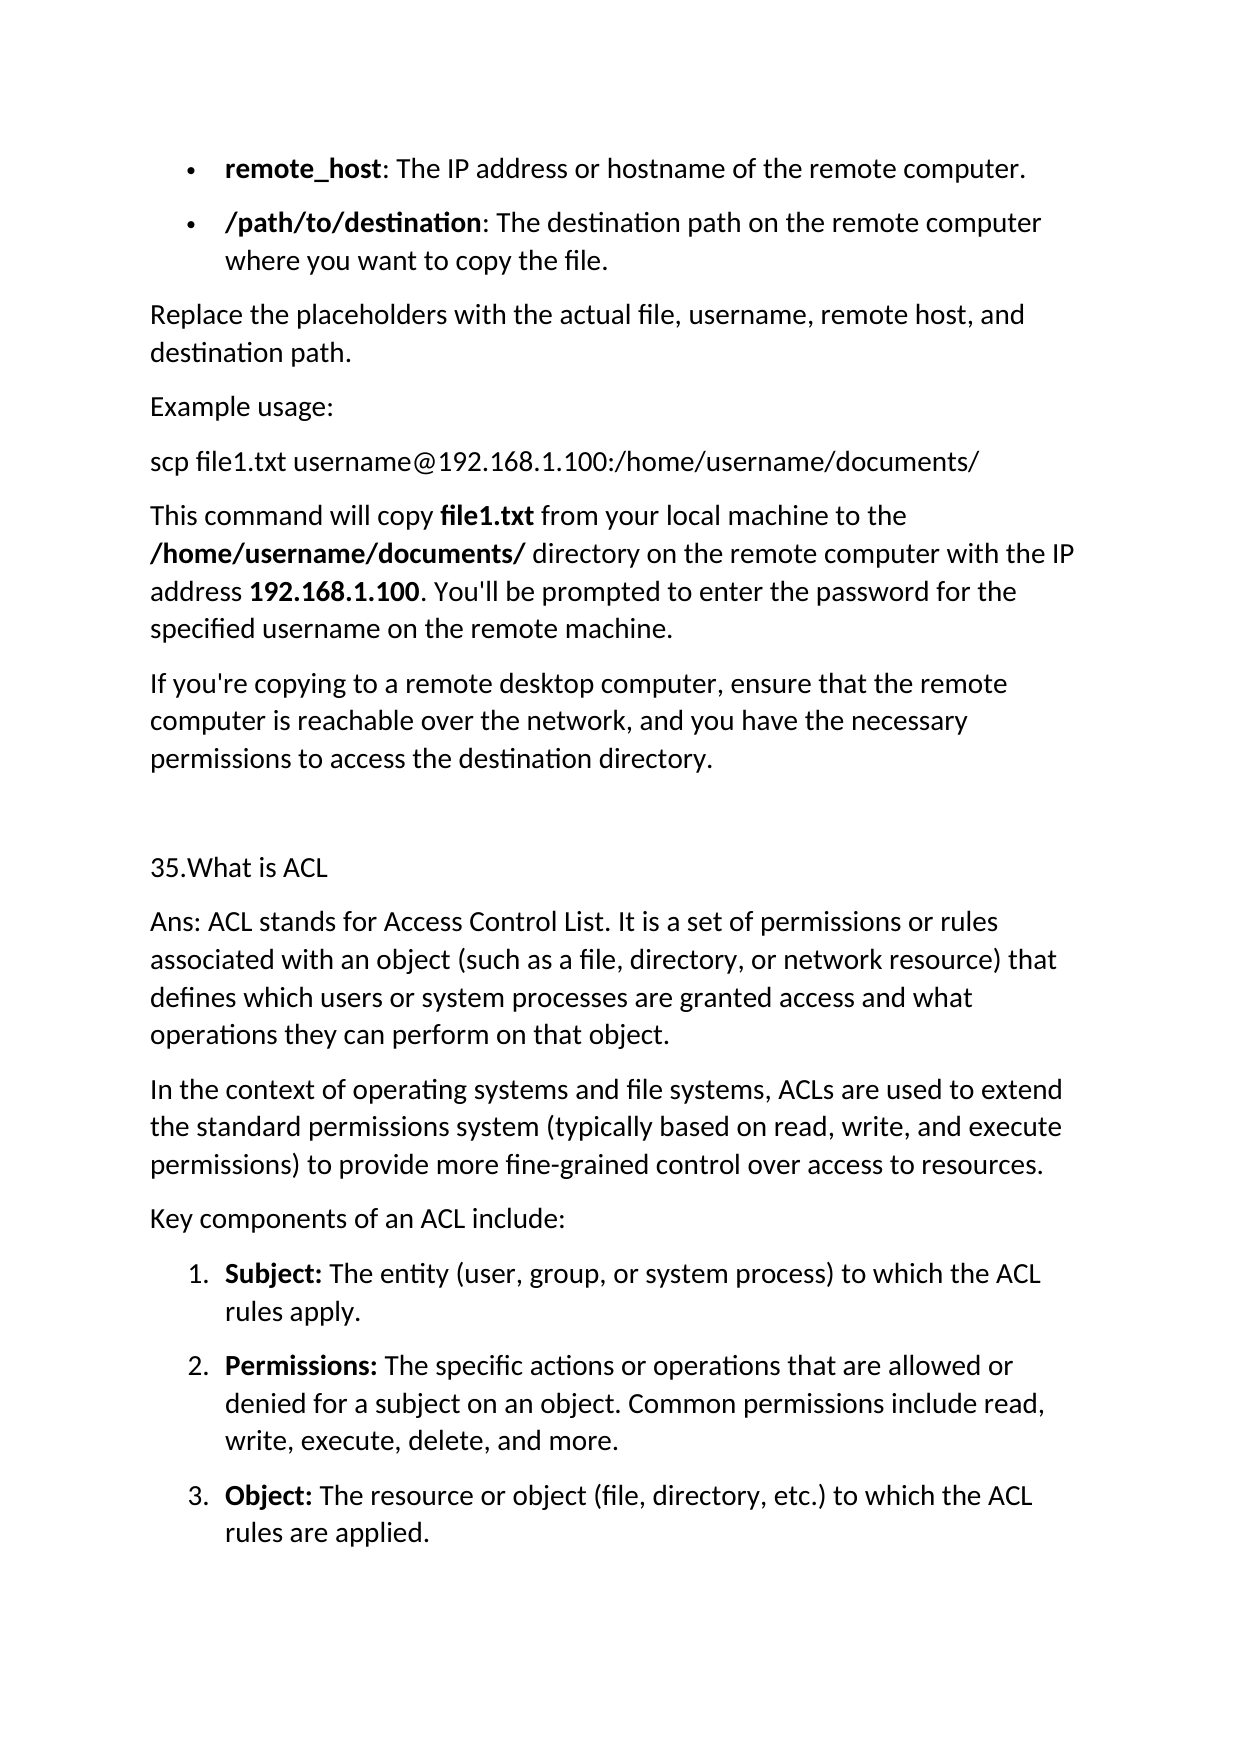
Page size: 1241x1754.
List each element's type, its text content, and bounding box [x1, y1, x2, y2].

text Example usage: [150, 388, 1090, 424]
text Replace the placeholders with the actual file, username, remote host, and destination path. [150, 296, 1090, 370]
text In the context of operating systems and file systems, ACLs are used to extend the standard permissions system (typically based on read, write, and execute permissions) to provide more fine-grained control over access to resources. [150, 1071, 1090, 1182]
text If you're copying to a remote desktop computer, ensure that the remote computer is reachable over the network, and you have the necessary permissions to access the destination directory. [150, 665, 1090, 776]
list Subject: The entity (user, group, or system process) to which the ACL rules apply. [187, 1255, 1090, 1328]
list /path/to/destination: The destination path on the remote computer where you want to copy the file. [187, 204, 1090, 278]
text Ans: ACL stands for Access Control List. It is a set of permissions or rules associated with an object (such as a file, directory, or network resource) that defines which users or system processes are granted access and what operations they can perform on that object. [150, 903, 1090, 1052]
text 35.What is ACL [150, 849, 1090, 884]
text Key components of an ACL include: [150, 1201, 1090, 1236]
list Permissions: The specific actions or operations that are allowed or denied for a subject on an object. Common permissions include read, write, execute, delete, and more. [187, 1347, 1090, 1458]
text scp file1.txt username@192.168.1.100:/home/username/documents/ [150, 443, 1090, 478]
list remote_host: The IP address or hostname of the remote computer. [187, 150, 1090, 186]
text This command will copy file1.txt from your local machine to the /home/username/documents/ directory on the remote computer with the IP address 192.168.1.100. You'll be prompted to enter the password for the specified username on the remote machine. [150, 497, 1090, 646]
list Object: The resource or object (file, directory, etc.) to which the ACL rules are applied. [187, 1477, 1090, 1550]
